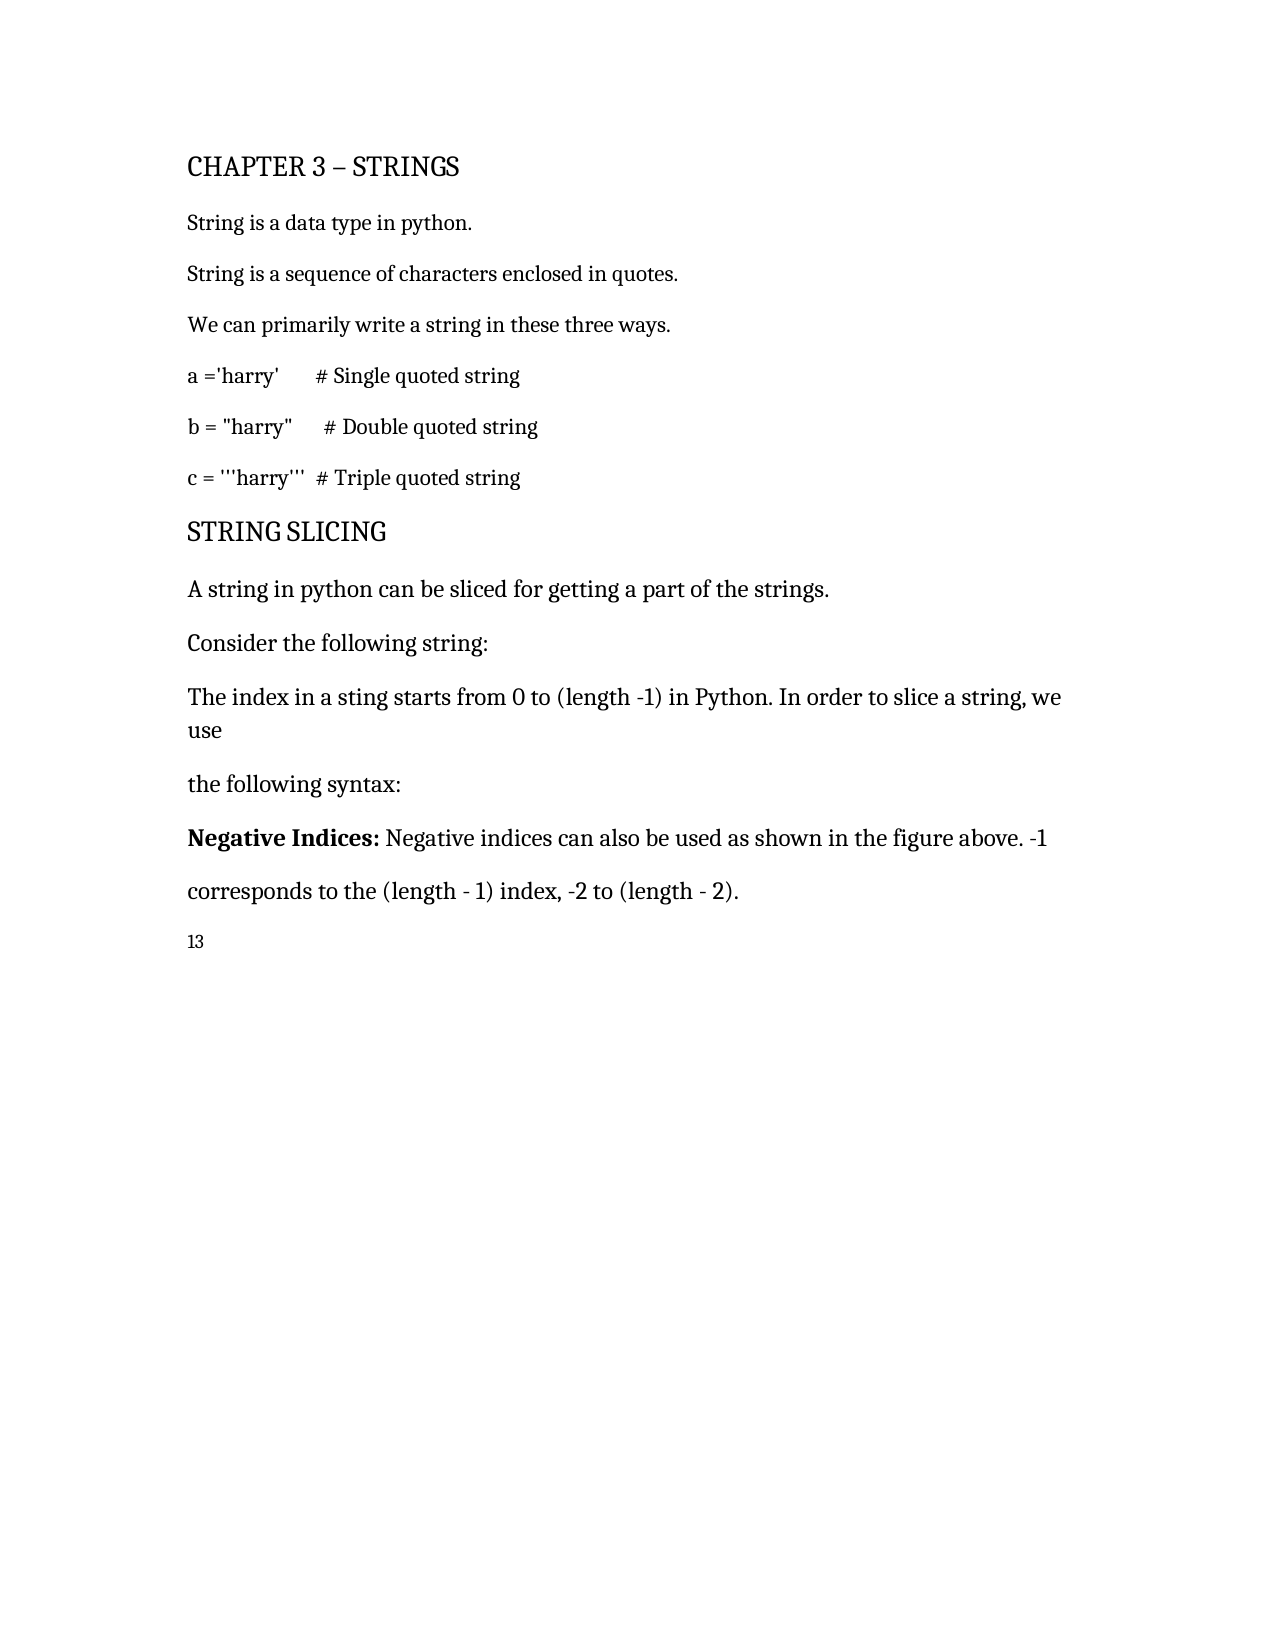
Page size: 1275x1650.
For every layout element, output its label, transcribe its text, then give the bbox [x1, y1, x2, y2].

text STRING SLICING [187, 516, 1087, 549]
text corresponds to the (length - 1) index, -2 to (length - 2). [187, 877, 1087, 906]
text Consider the following string: [187, 629, 1087, 658]
text b = "harry" # Double quoted string [187, 413, 1087, 440]
text String is a sequence of characters enclosed in quotes. [187, 260, 1087, 287]
text c = '''harry''' # Triple quoted string [187, 464, 1087, 491]
text a ='harry' # Single quoted string [187, 362, 1087, 389]
text Negative Indices: Negative indices can also be used as shown in the figure above. -1 [187, 823, 1087, 852]
text String is a data type in python. [187, 209, 1087, 236]
text A string in python can be sliced for getting a part of the strings. [187, 575, 1087, 604]
text We can primarily write a string in these three ways. [187, 311, 1087, 338]
text the following syntax: [187, 769, 1087, 798]
text CHAPTER 3 – STRINGS [187, 150, 1087, 183]
text The index in a sting starts from 0 to (length -1) in Python. In order to slice a string, we use [187, 683, 1087, 744]
text 13 [187, 931, 1087, 954]
